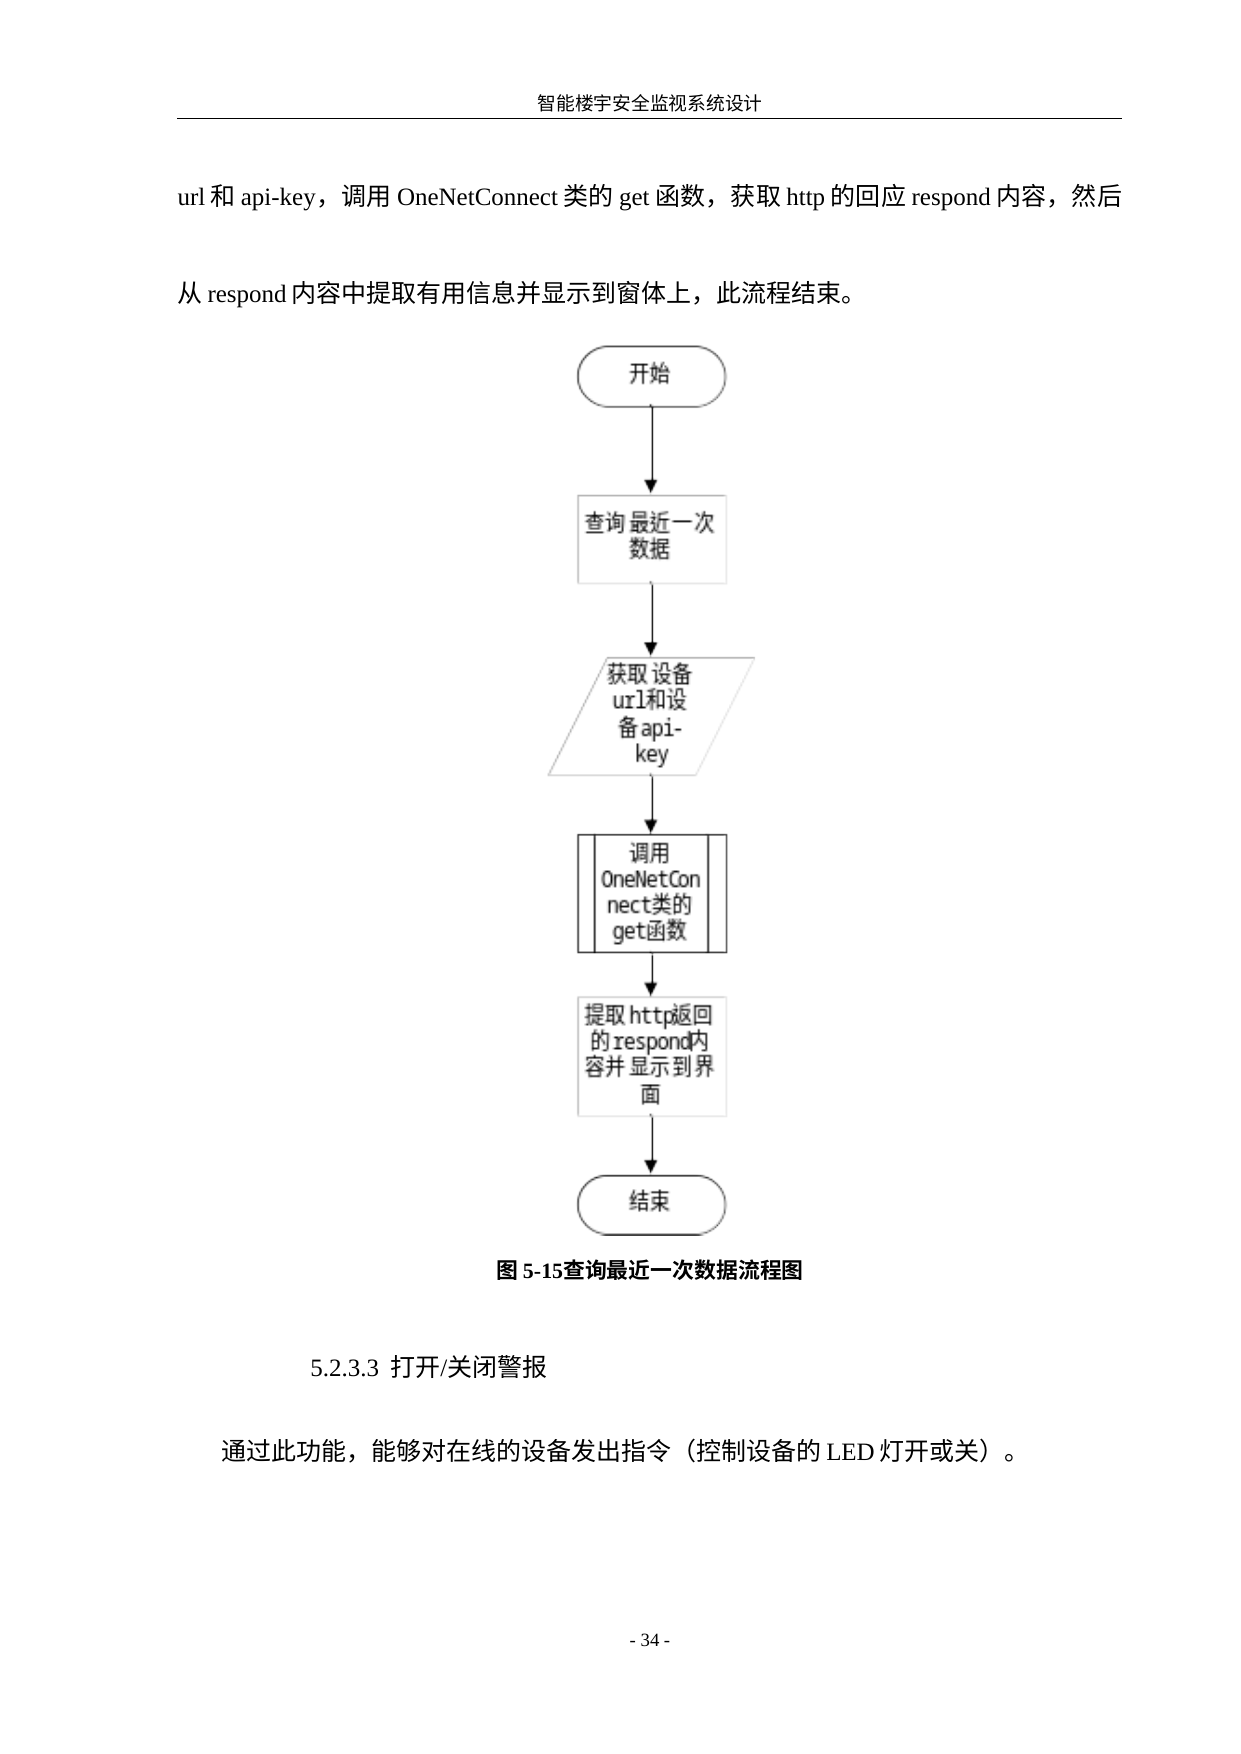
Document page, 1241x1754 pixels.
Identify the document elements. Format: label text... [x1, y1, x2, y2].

text 通过此功能，能够对在线的设备发出指令（控制设备的LED灯开或关）。 [177, 1417, 1122, 1482]
subtitle 打开/关闭警报 [310, 1333, 1122, 1398]
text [177, 162, 1122, 324]
